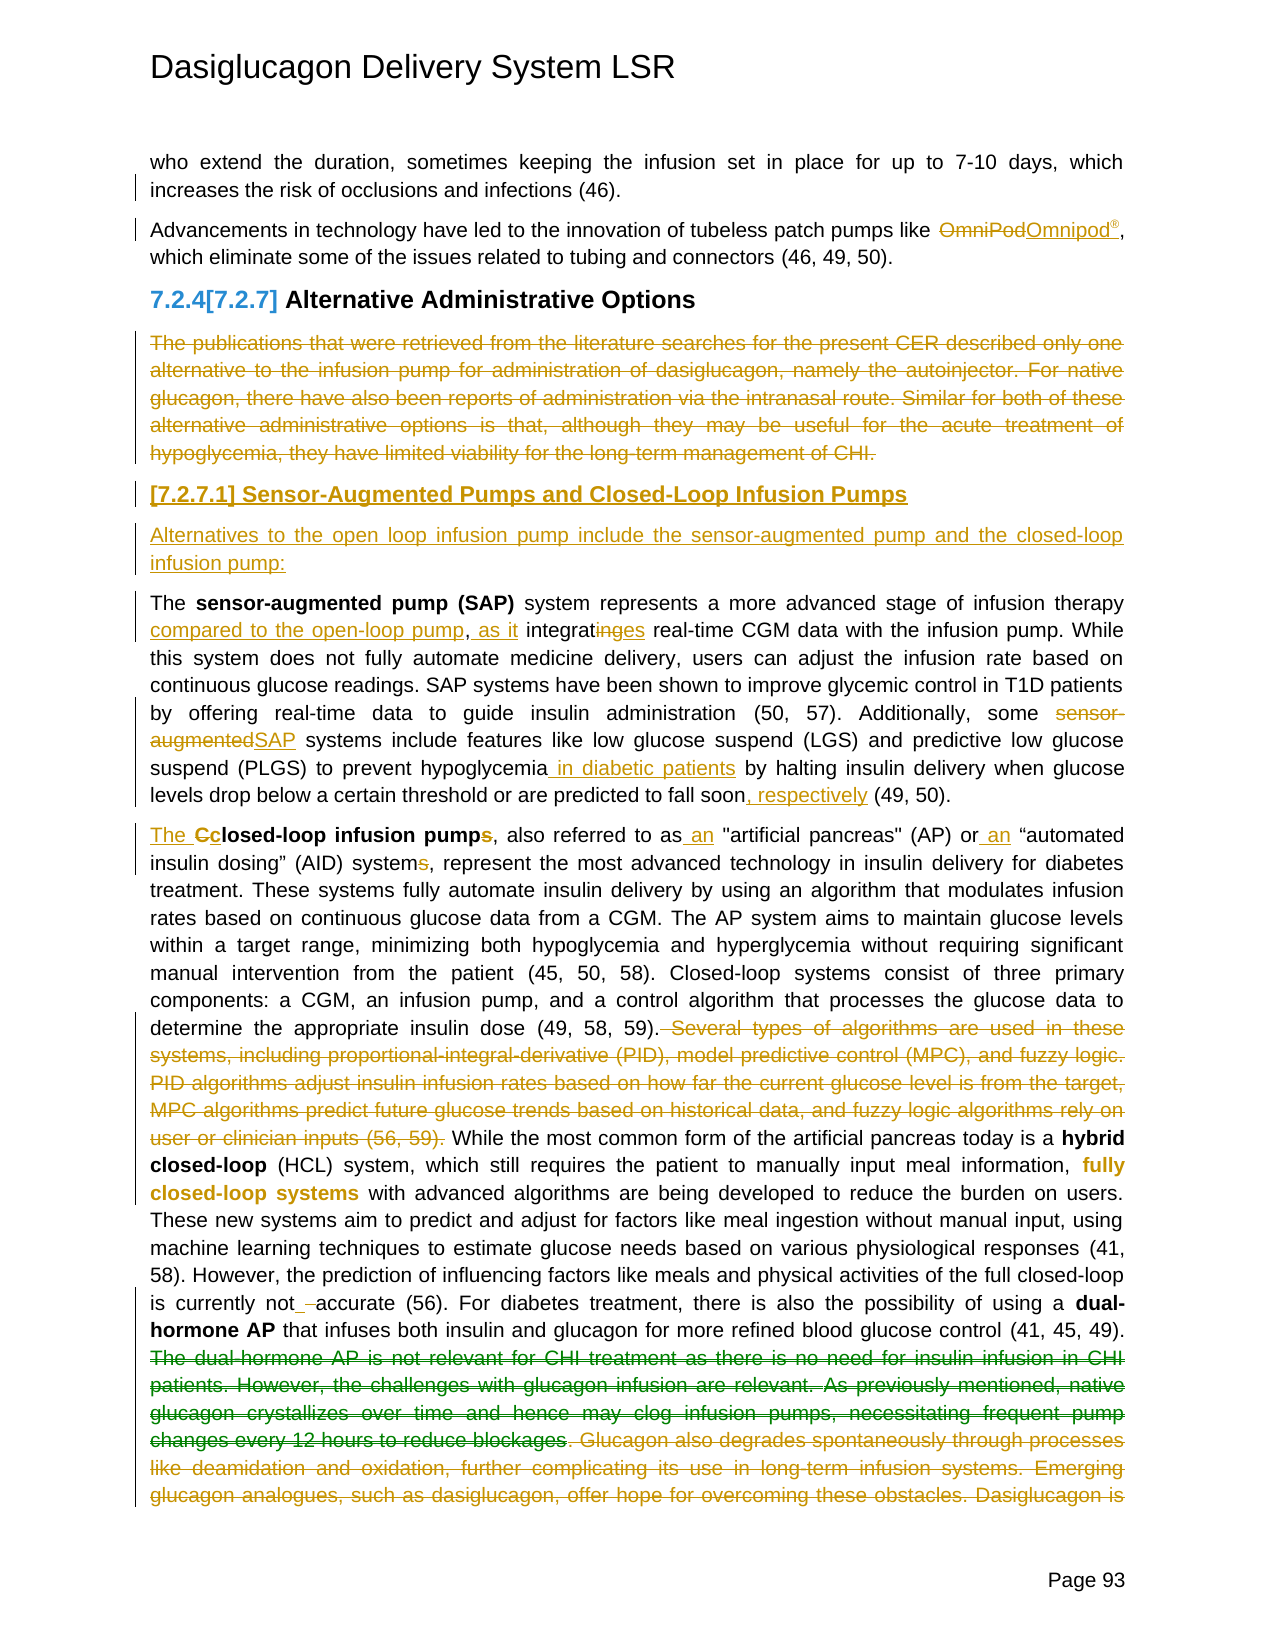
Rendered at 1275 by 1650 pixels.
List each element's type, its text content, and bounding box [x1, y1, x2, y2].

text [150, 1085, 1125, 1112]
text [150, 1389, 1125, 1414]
subtitle Alternative Administrative Options [150, 285, 1125, 314]
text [150, 150, 1125, 201]
text Advancements in technology have led to the innovation of tubeless patch pumps like , which eliminate some of the issues related to tubing and connectors (46, 49, 50). [150, 217, 1125, 269]
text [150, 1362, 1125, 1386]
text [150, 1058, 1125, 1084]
text The sensor-augmented pump (SAP) system represents a more advanced stage of infusion therapy, integrat real-time CGM data with the infusion pump. While this system does not fully automate medicine delivery, users can adjust the infusion rate based on continuous glucose readings. SAP systems have been shown to improve glycemic control in T1D patients by offering real-time data to guide insulin administration (50, 57). Additionally, some systems include features like low glucose suspend (LGS) and predictive low glucose suspend (PLGS) to prevent hypoglycemia by halting insulin delivery when glucose levels drop below a certain threshold or are predicted to fall soon (49, 50). [150, 591, 1125, 807]
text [150, 1417, 1125, 1469]
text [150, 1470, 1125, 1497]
